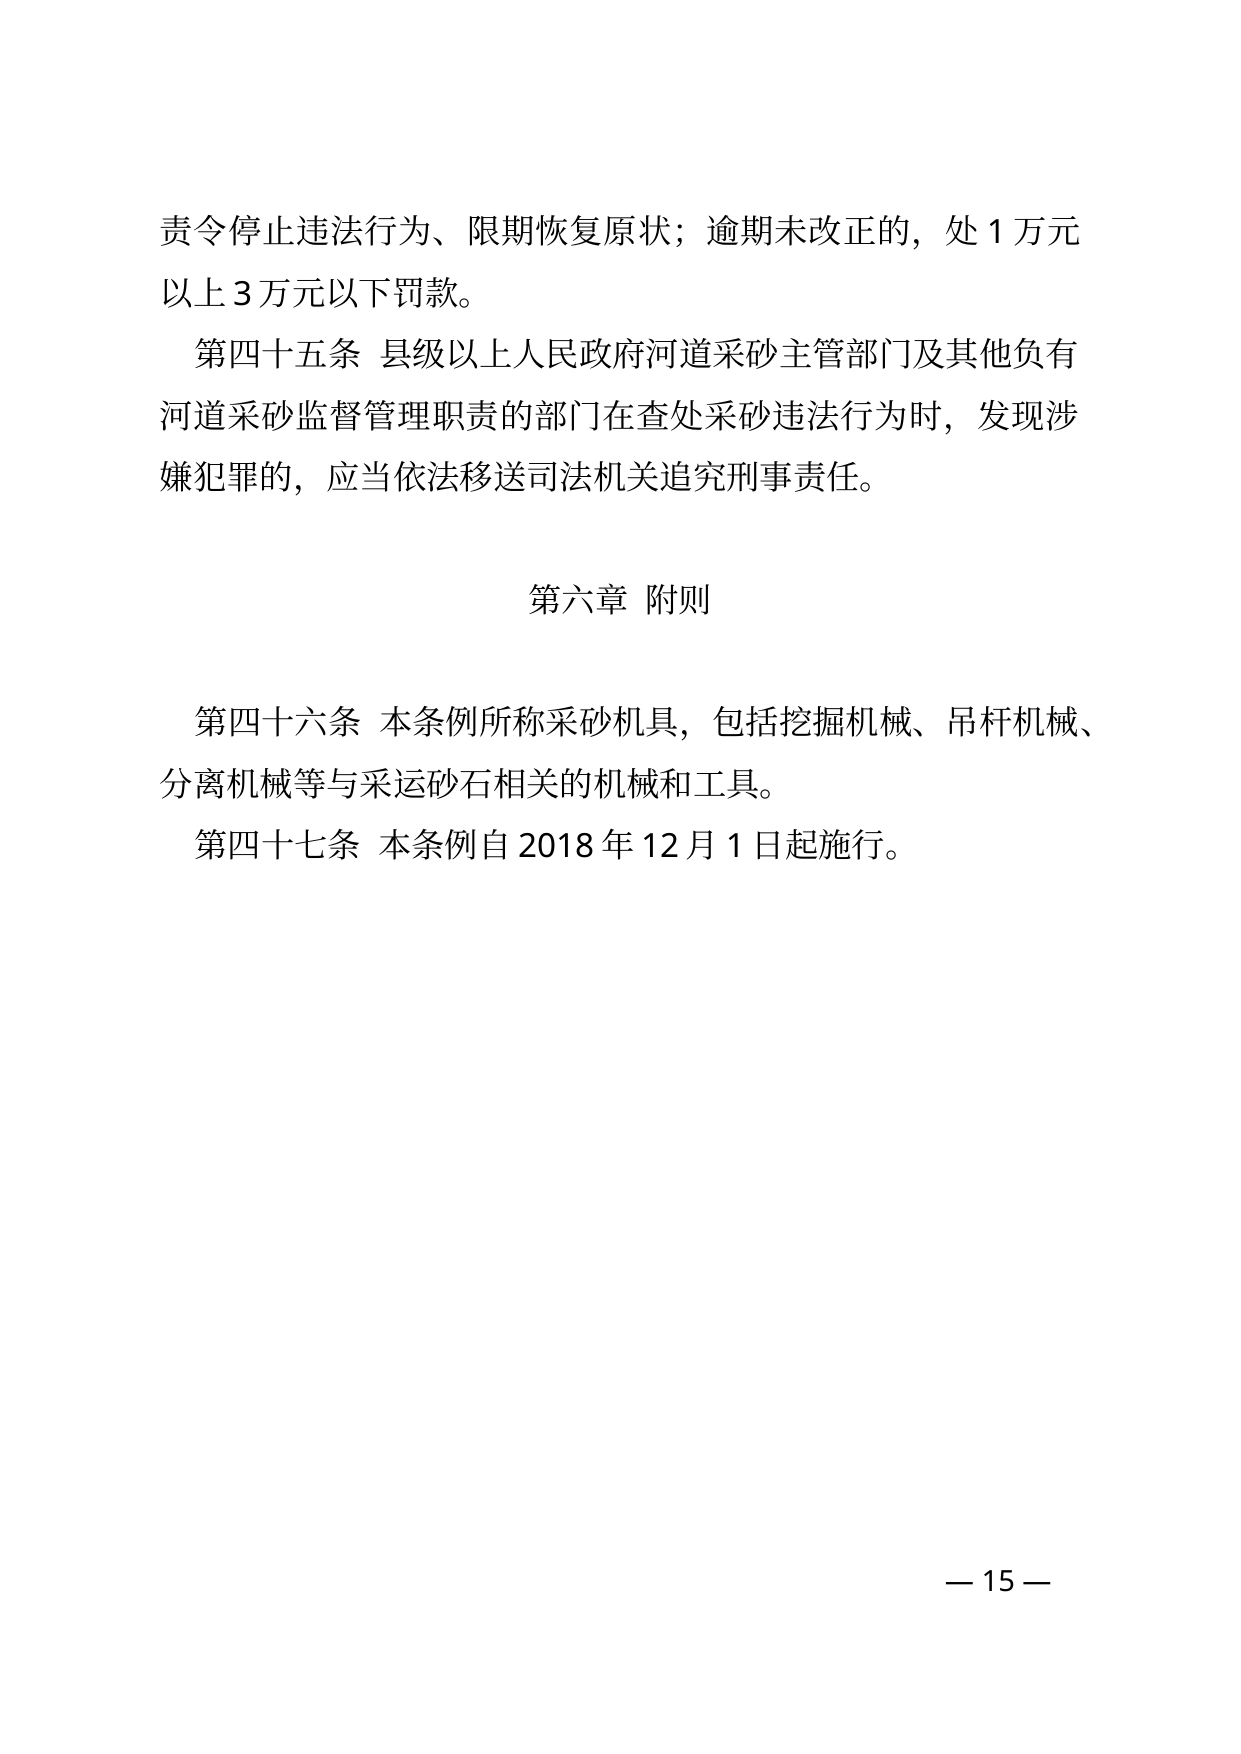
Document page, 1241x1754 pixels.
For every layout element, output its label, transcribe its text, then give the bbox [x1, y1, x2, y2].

text 第四十五条 县级以上人民政府河道采砂主管部门及其他负有河道采砂监督管理职责的部门在查处采砂违法行为时，发现涉嫌犯罪的，应当依法移送司法机关追究刑事责任。 [159, 318, 1081, 502]
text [159, 195, 1081, 318]
text 第四十六条 本条例所称采砂机具，包括挖掘机械、吊杆机械、分离机械等与采运砂石相关的机械和工具。 [159, 686, 1081, 808]
text 第六章 附则 [159, 563, 1081, 624]
text 第四十七条 本条例自2018年12月1日起施行。 [159, 808, 1081, 870]
